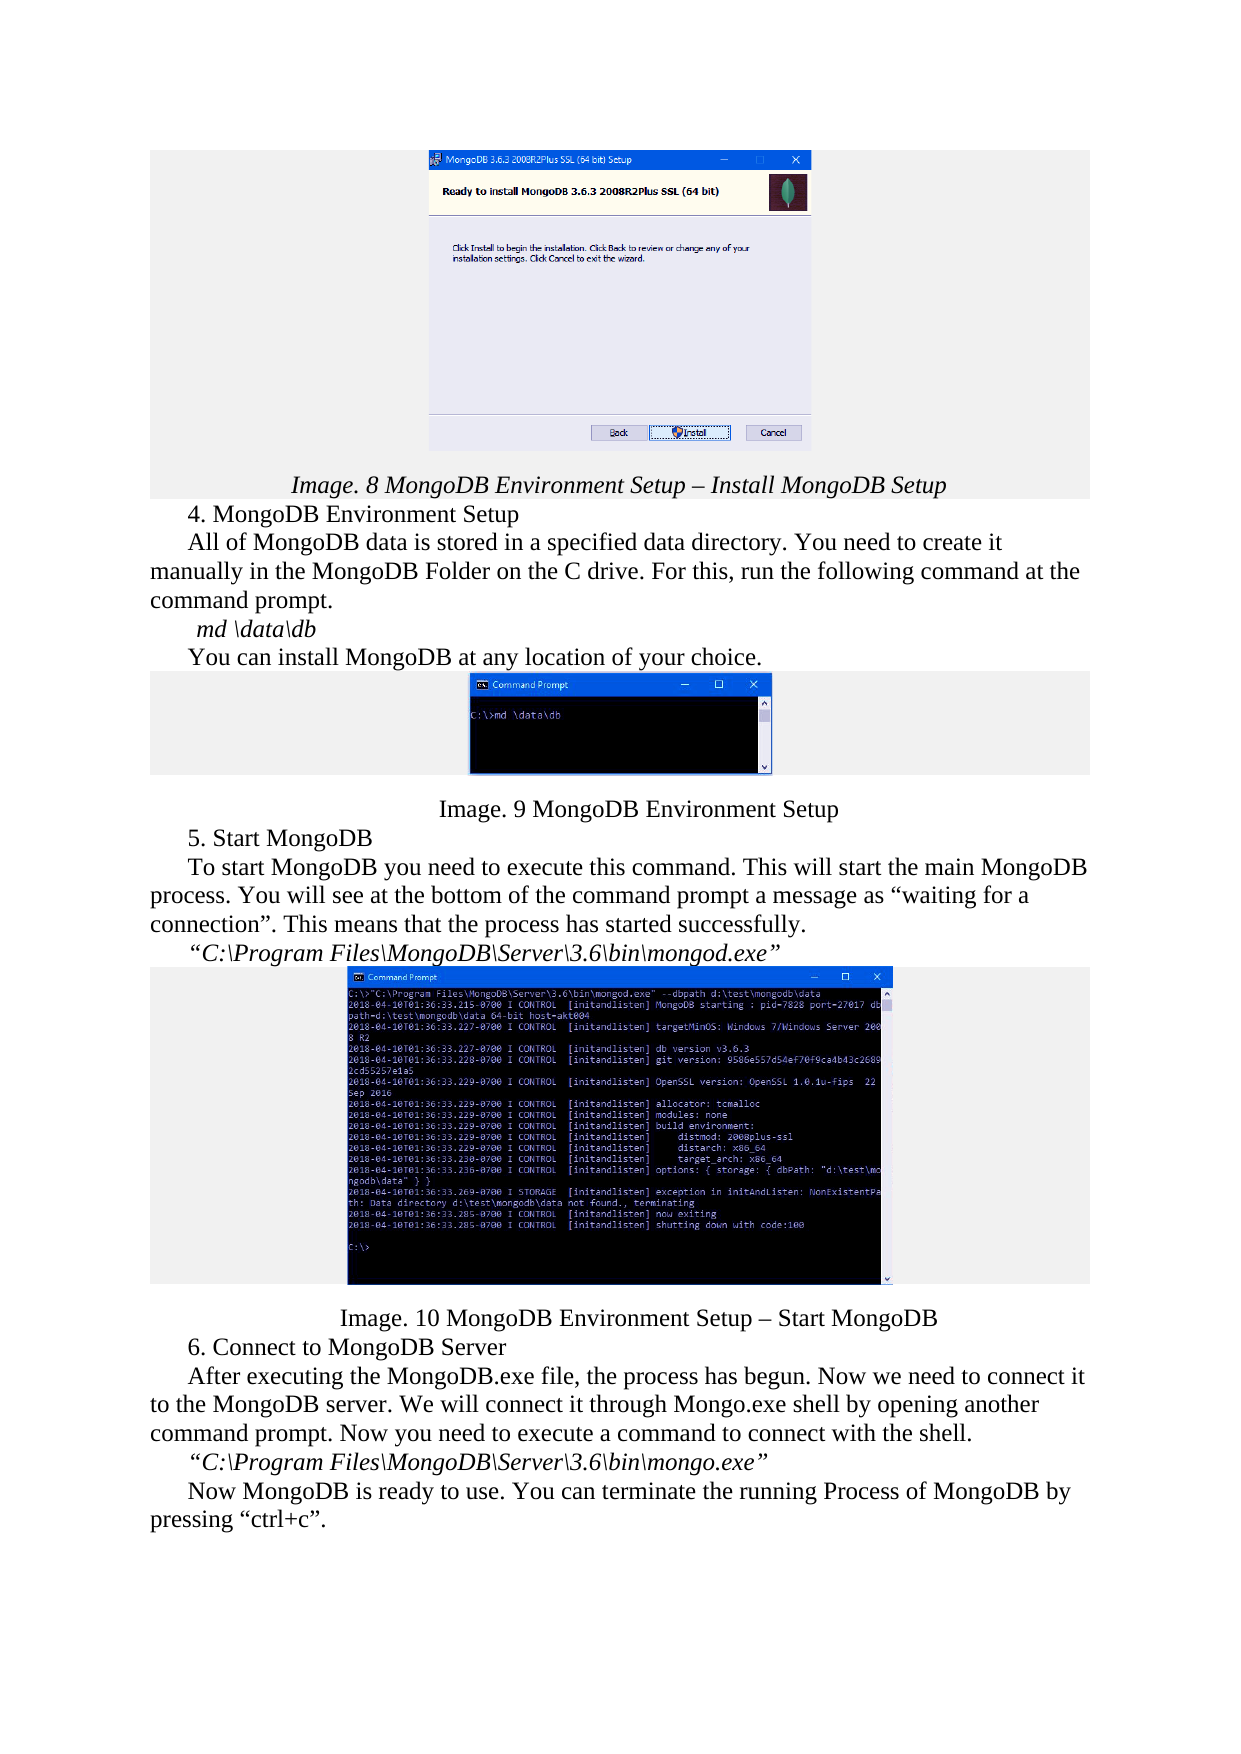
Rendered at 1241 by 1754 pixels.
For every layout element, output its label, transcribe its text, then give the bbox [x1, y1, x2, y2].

text “C:\Program Files\MongoDB\Server\3.6\bin\mongod.exe” [150, 938, 1090, 967]
text All of MongoDB data is stored in a specified data directory. You need to create it manually in the MongoDB Folder on the C drive. For this, run the following command at the command prompt. [150, 527, 1090, 614]
picture [347, 966, 893, 1285]
text Image. 8 MongoDB Environment Setup – Install MongoDB Setup [150, 470, 1090, 499]
text After executing the MongoDB.exe file, the process has begun. Now we need to connect it to the MongoDB server. We will connect it through Mongo.exe shell by opening another command prompt. Now you need to execute a command to connect with the shell. [150, 1361, 1090, 1447]
text 5. Start MongoDB [150, 823, 1090, 852]
text 4. MongoDB Environment Setup [150, 499, 1090, 527]
text Image. 9 MongoDB Environment Setup [150, 794, 1090, 823]
text 6. Connect to MongoDB Server [150, 1332, 1090, 1361]
text You can install MongoDB at any location of your choice. [150, 642, 1090, 671]
picture [428, 150, 812, 451]
text md \data\db [150, 614, 1090, 642]
text Image. 10 MongoDB Environment Setup – Start MongoDB [150, 1303, 1090, 1332]
text Now MongoDB is ready to use. You can terminate the running Process of MongoDB by pressing “ctrl+c”. [150, 1476, 1090, 1533]
text “C:\Program Files\MongoDB\Server\3.6\bin\mongo.exe” [150, 1447, 1090, 1476]
picture [467, 671, 773, 776]
text To start MongoDB you need to execute this command. This will start the main MongoDB process. You will see at the bottom of the command prompt a message as “waiting for a connection”. This means that the process has started successfully. [150, 852, 1090, 938]
